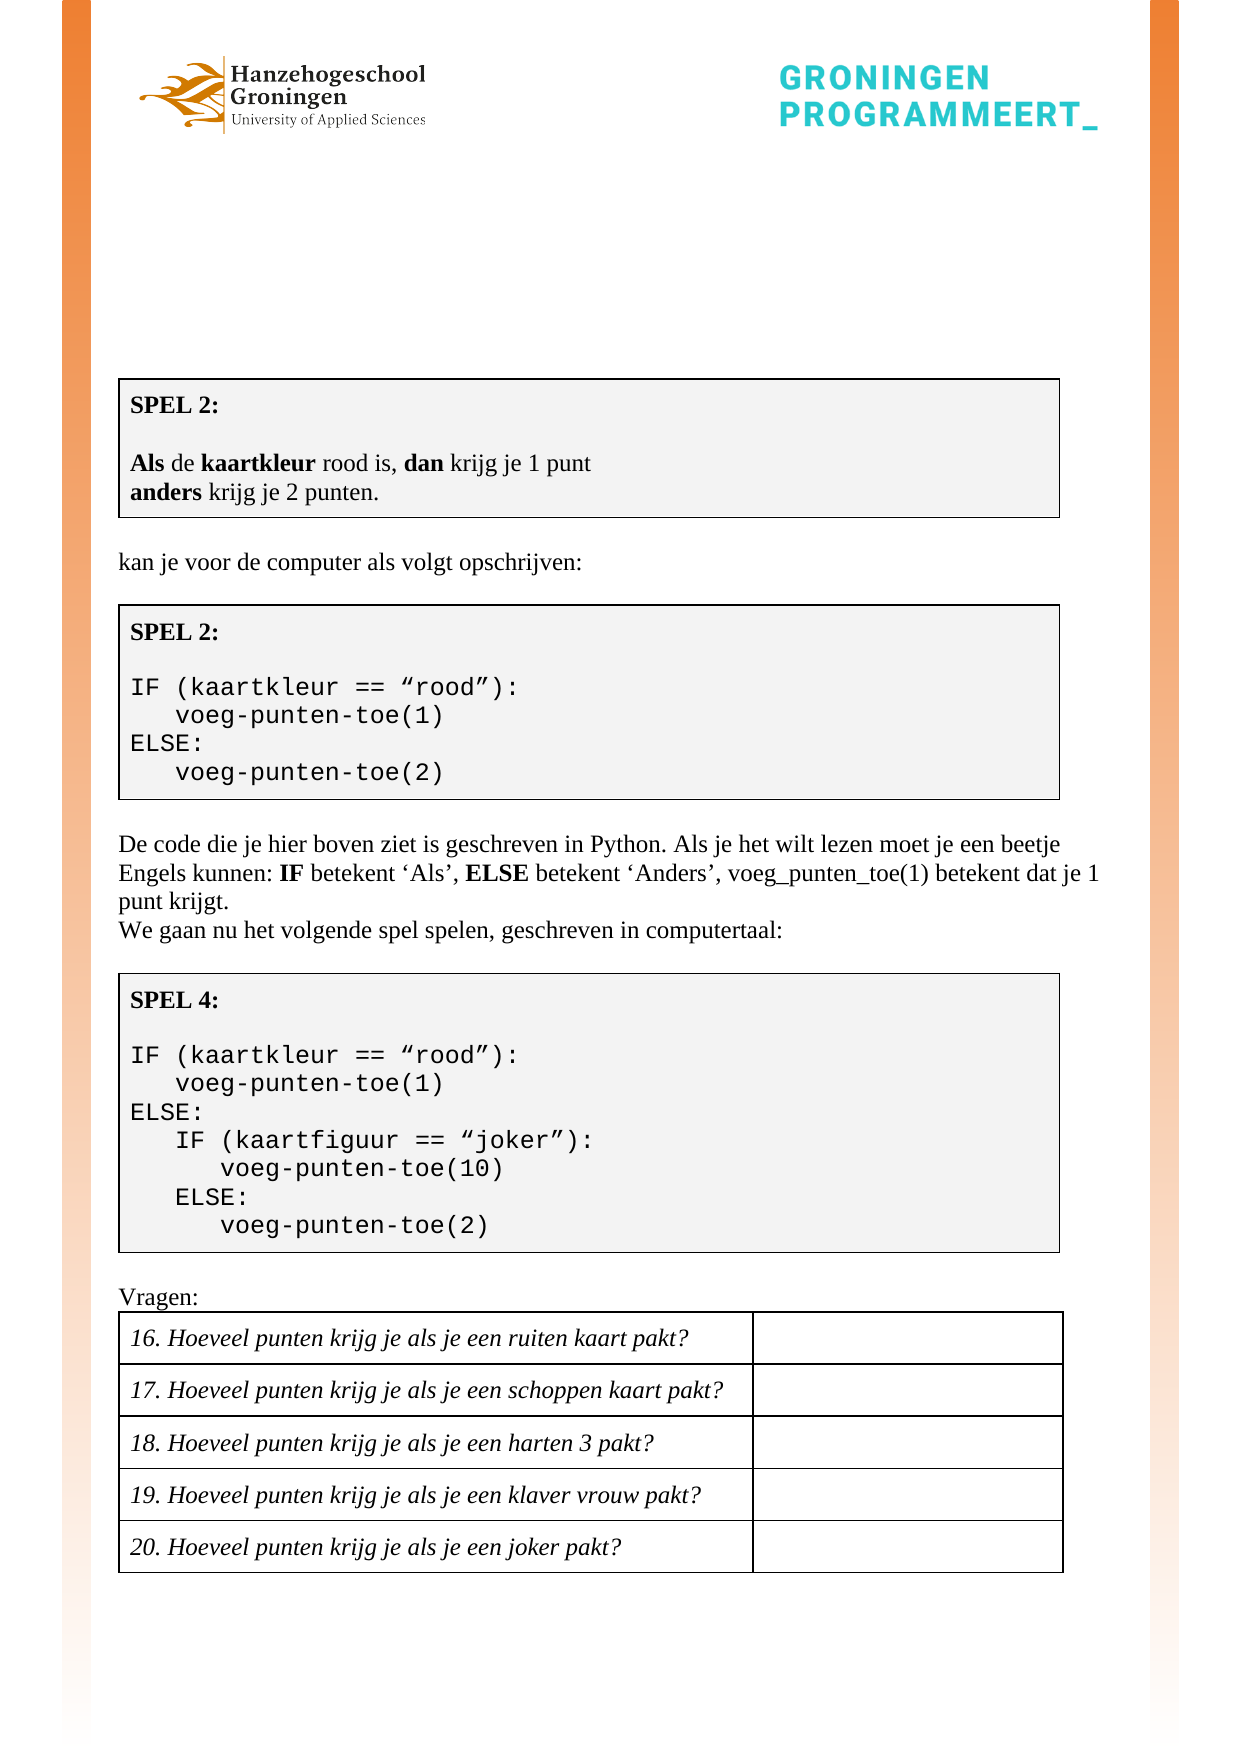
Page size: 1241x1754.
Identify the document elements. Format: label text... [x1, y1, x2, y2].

table_cell [754, 1365, 1062, 1415]
table_header SPEL 2: IF (kaartkleur == “rood”): voeg-punten-toe(1) ELSE: voeg-punten-toe(2) [120, 606, 1059, 798]
text De code die je hier boven ziet is geschreven in Python. Als je het wilt lezen moet je een beetje Engels kunnen: IF betekent ‘Als’, ELSE betekent ‘Anders’, voeg_punten_toe(1) betekent dat je 1 punt krijgt. [118, 829, 1122, 915]
text kan je voor de computer als volgt opschrijven: [118, 547, 1122, 576]
table_cell 19. Hoeveel punten krijg je als je een klaver vrouw pakt? [120, 1469, 752, 1520]
table_cell 20. Hoeveel punten krijg je als je een joker pakt? [120, 1521, 752, 1572]
table_header SPEL 2: Als de kaartkleur rood is, dan krijg je 1 punt anders krijg je 2 punten. [120, 380, 1059, 516]
table_cell 17. Hoeveel punten krijg je als je een schoppen kaart pakt? [120, 1365, 752, 1415]
table_cell [754, 1417, 1062, 1467]
text We gaan nu het volgende spel spelen, geschreven in computertaal: [118, 915, 1122, 944]
table_header 16. Hoeveel punten krijg je als je een ruiten kaart pakt? [120, 1313, 752, 1363]
table_cell [754, 1469, 1062, 1520]
table_header [754, 1313, 1062, 1363]
picture [776, 62, 1102, 133]
table_cell [754, 1521, 1062, 1572]
table_cell 18. Hoeveel punten krijg je als je een harten 3 pakt? [120, 1417, 752, 1467]
text Vragen: [118, 1282, 1122, 1311]
table_header SPEL 4: IF (kaartkleur == “rood”): voeg-punten-toe(1) ELSE: IF (kaartfiguur == “joker”): voeg-punten-toe(10) ELSE: voeg-punten-toe(2) [120, 974, 1059, 1252]
picture [139, 56, 425, 134]
